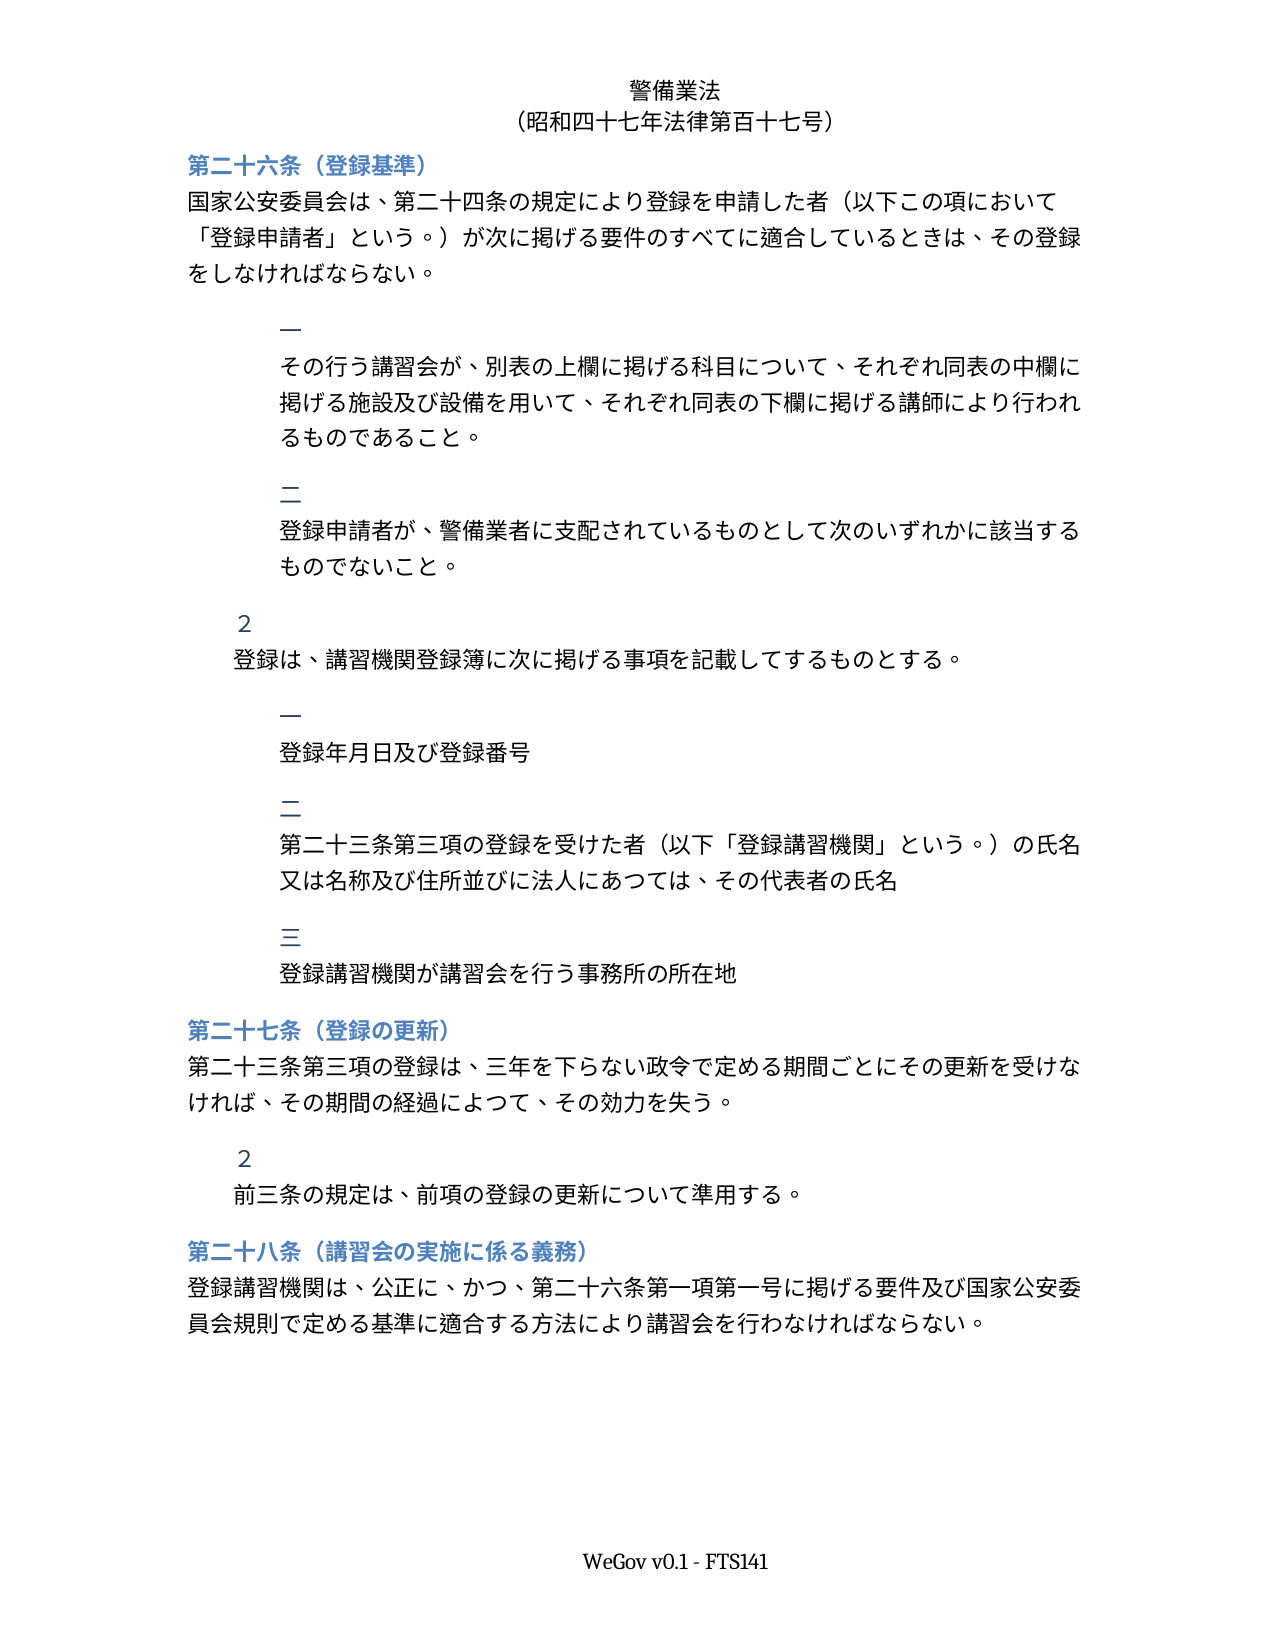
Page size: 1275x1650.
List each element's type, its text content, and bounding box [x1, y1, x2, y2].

text 登録は、講習機関登録簿に次に掲げる事項を記載してするものとする。 [233, 644, 1087, 675]
text 登録講習機関は、公正に、かつ、第二十六条第一項第一号に掲げる要件及び国家公安委員会規則で定める基準に適合する方法により講習会を行わなければならない。 [187, 1272, 1087, 1339]
text 第二十三条第三項の登録を受けた者（以下「登録講習機関」という。）の氏名又は名称及び住所並びに法人にあつては、その代表者の氏名 [279, 829, 1087, 896]
subtitle ２ [233, 1143, 1087, 1174]
text 登録講習機関が講習会を行う事務所の所在地 [279, 958, 1087, 989]
subtitle 三 [279, 922, 1087, 953]
subtitle 一 [279, 701, 1087, 732]
text 前三条の規定は、前項の登録の更新について準用する。 [233, 1179, 1087, 1210]
text 登録申請者が、警備業者に支配されているものとして次のいずれかに該当するものでないこと。 [279, 515, 1087, 582]
subtitle 第二十八条（講習会の実施に係る義務） [187, 1236, 1087, 1267]
subtitle 二 [279, 479, 1087, 510]
subtitle 二 [279, 793, 1087, 824]
subtitle 第二十七条（登録の更新） [187, 1014, 1087, 1046]
text その行う講習会が、別表の上欄に掲げる科目について、それぞれ同表の中欄に掲げる施設及び設備を用いて、それぞれ同表の下欄に掲げる講師により行われるものであること。 [279, 351, 1087, 454]
subtitle 一 [279, 314, 1087, 346]
text 第二十三条第三項の登録は、三年を下らない政令で定める期間ごとにその更新を受けなければ、その期間の経過によつて、その効力を失う。 [187, 1051, 1087, 1118]
text 登録年月日及び登録番号 [279, 736, 1087, 768]
subtitle ２ [233, 608, 1087, 639]
text 国家公安委員会は、第二十四条の規定により登録を申請した者（以下この項において「登録申請者」という。）が次に掲げる要件のすべてに適合しているときは、その登録をしなければならない。 [187, 186, 1087, 289]
subtitle 第二十六条（登録基準） [187, 150, 1087, 181]
